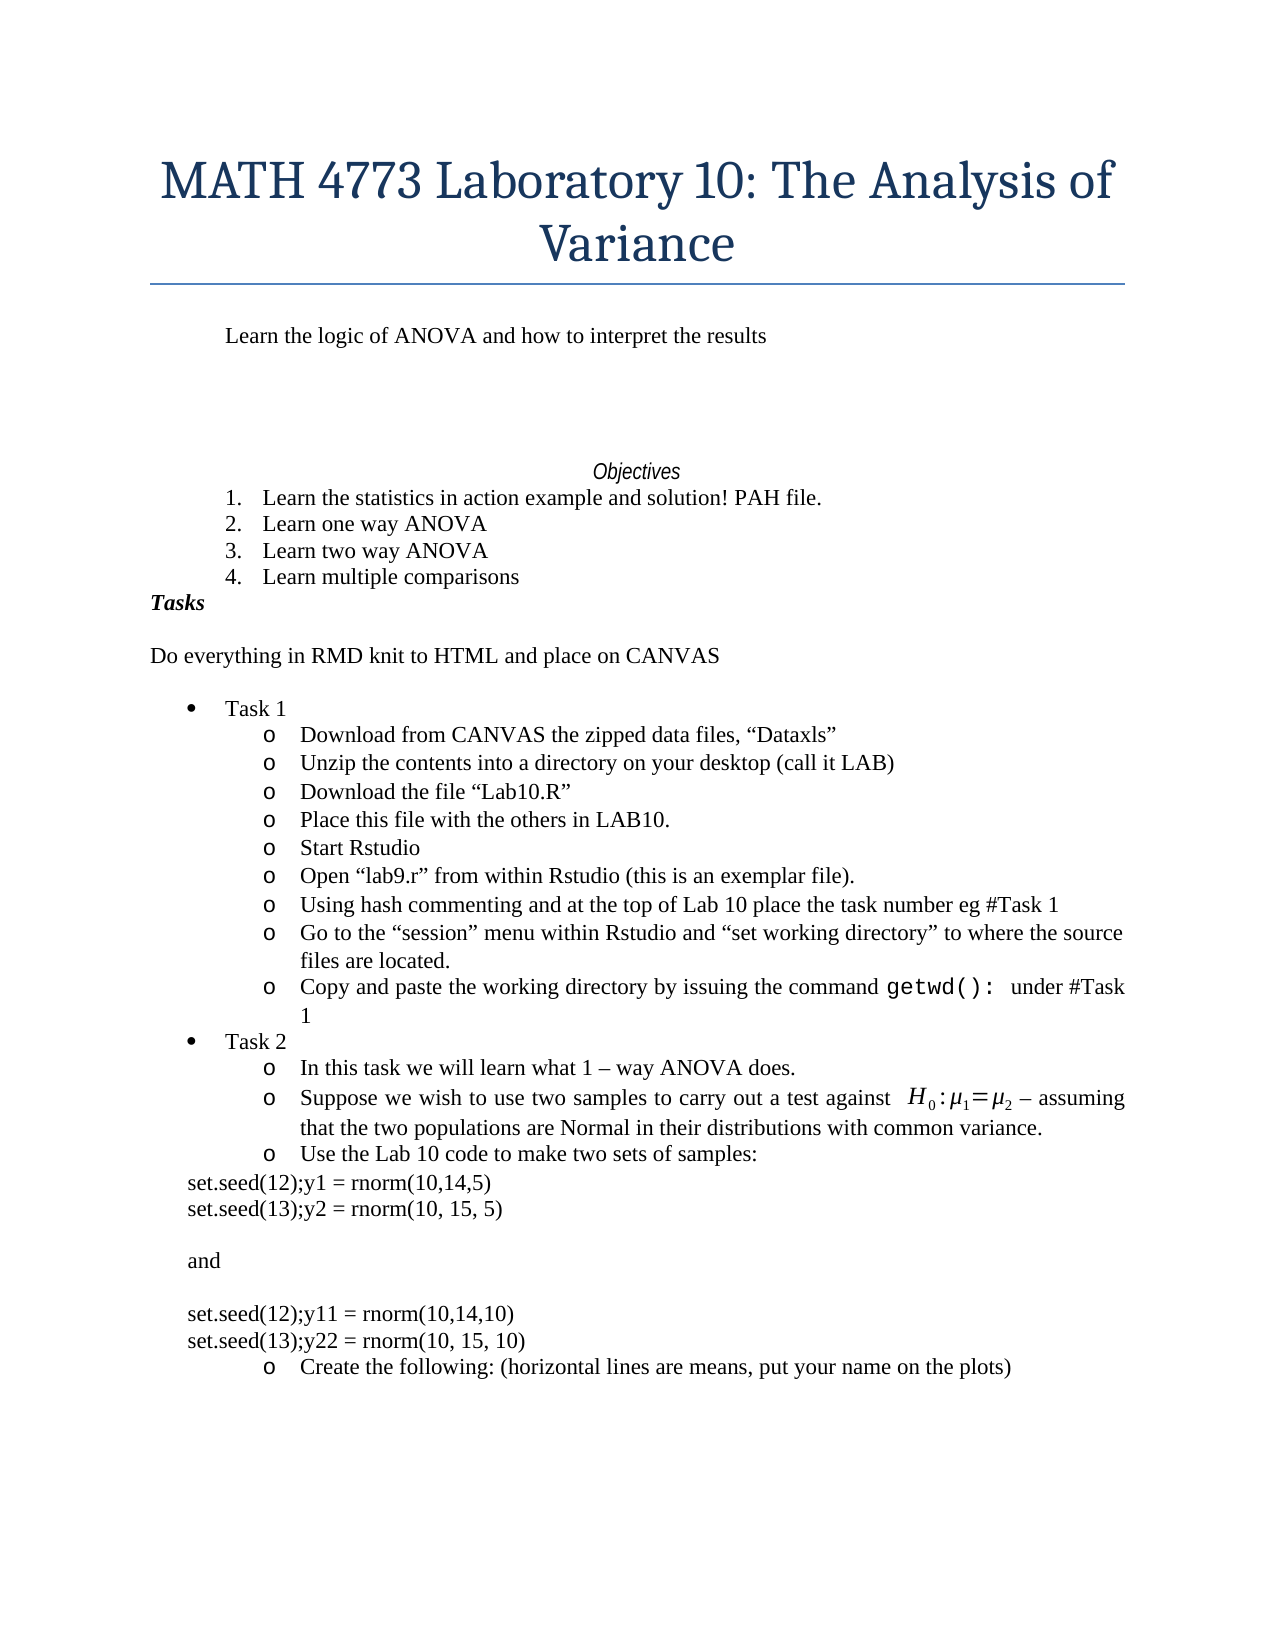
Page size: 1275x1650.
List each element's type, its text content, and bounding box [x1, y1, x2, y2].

list Copy and paste the working directory by issuing the command getwd(): under #Task 1 [262, 973, 1125, 1028]
list Create the following: (horizontal lines are means, put your name on the plots) [262, 1353, 1125, 1381]
list Use the Lab 10 code to make two sets of samples: [262, 1140, 1125, 1168]
list Start Rstudio [262, 834, 1125, 862]
list Unzip the contents into a directory on your desktop (call it LAB) [262, 749, 1125, 778]
text set.seed(13);y22 = rnorm(10, 15, 10) [187, 1327, 1125, 1353]
text set.seed(12);y1 = rnorm(10,14,5) [187, 1168, 1125, 1195]
list Task 1 [187, 695, 1125, 721]
list Place this file with the others in LAB10. [262, 806, 1125, 834]
list Learn the statistics in action example and solution! PAH file. [225, 484, 1125, 510]
subtitle Tasks [150, 589, 1125, 616]
list Learn two way ANOVA [225, 537, 1125, 563]
list Learn multiple comparisons [225, 563, 1125, 589]
subtitle Objectives [150, 458, 1125, 484]
text set.seed(13);y2 = rnorm(10, 15, 5) [187, 1195, 1125, 1221]
text set.seed(12);y11 = rnorm(10,14,10) [187, 1300, 1125, 1327]
list Download from CANVAS the zipped data files, “Dataxls” [262, 721, 1125, 749]
list Open “lab9.r” from within Rstudio (this is an exemplar file). [262, 862, 1125, 891]
list Task 2 [187, 1028, 1125, 1054]
text Learn the logic of ANOVA and how to interpret the results [225, 322, 1066, 349]
list In this task we will learn what 1 – way ANOVA does. [262, 1054, 1125, 1083]
list Download the file “Lab10.R” [262, 778, 1125, 806]
list Go to the “session” menu within Rstudio and “set working directory” to where the source files are located. [262, 919, 1125, 973]
list Suppose we wish to use two samples to carry out a test against – assuming that the two populations are Normal in their distributions with common variance. [262, 1083, 1125, 1140]
text Do everything in RMD knit to HTML and place on CANVAS [150, 642, 1125, 668]
list Learn one way ANOVA [225, 510, 1125, 537]
list Using hash commenting and at the top of Lab 10 place the task number eg #Task 1 [262, 891, 1125, 919]
text and [187, 1248, 1125, 1274]
title MATH 4773 Laboratory 10: The Analysis of Variance [150, 150, 1125, 283]
